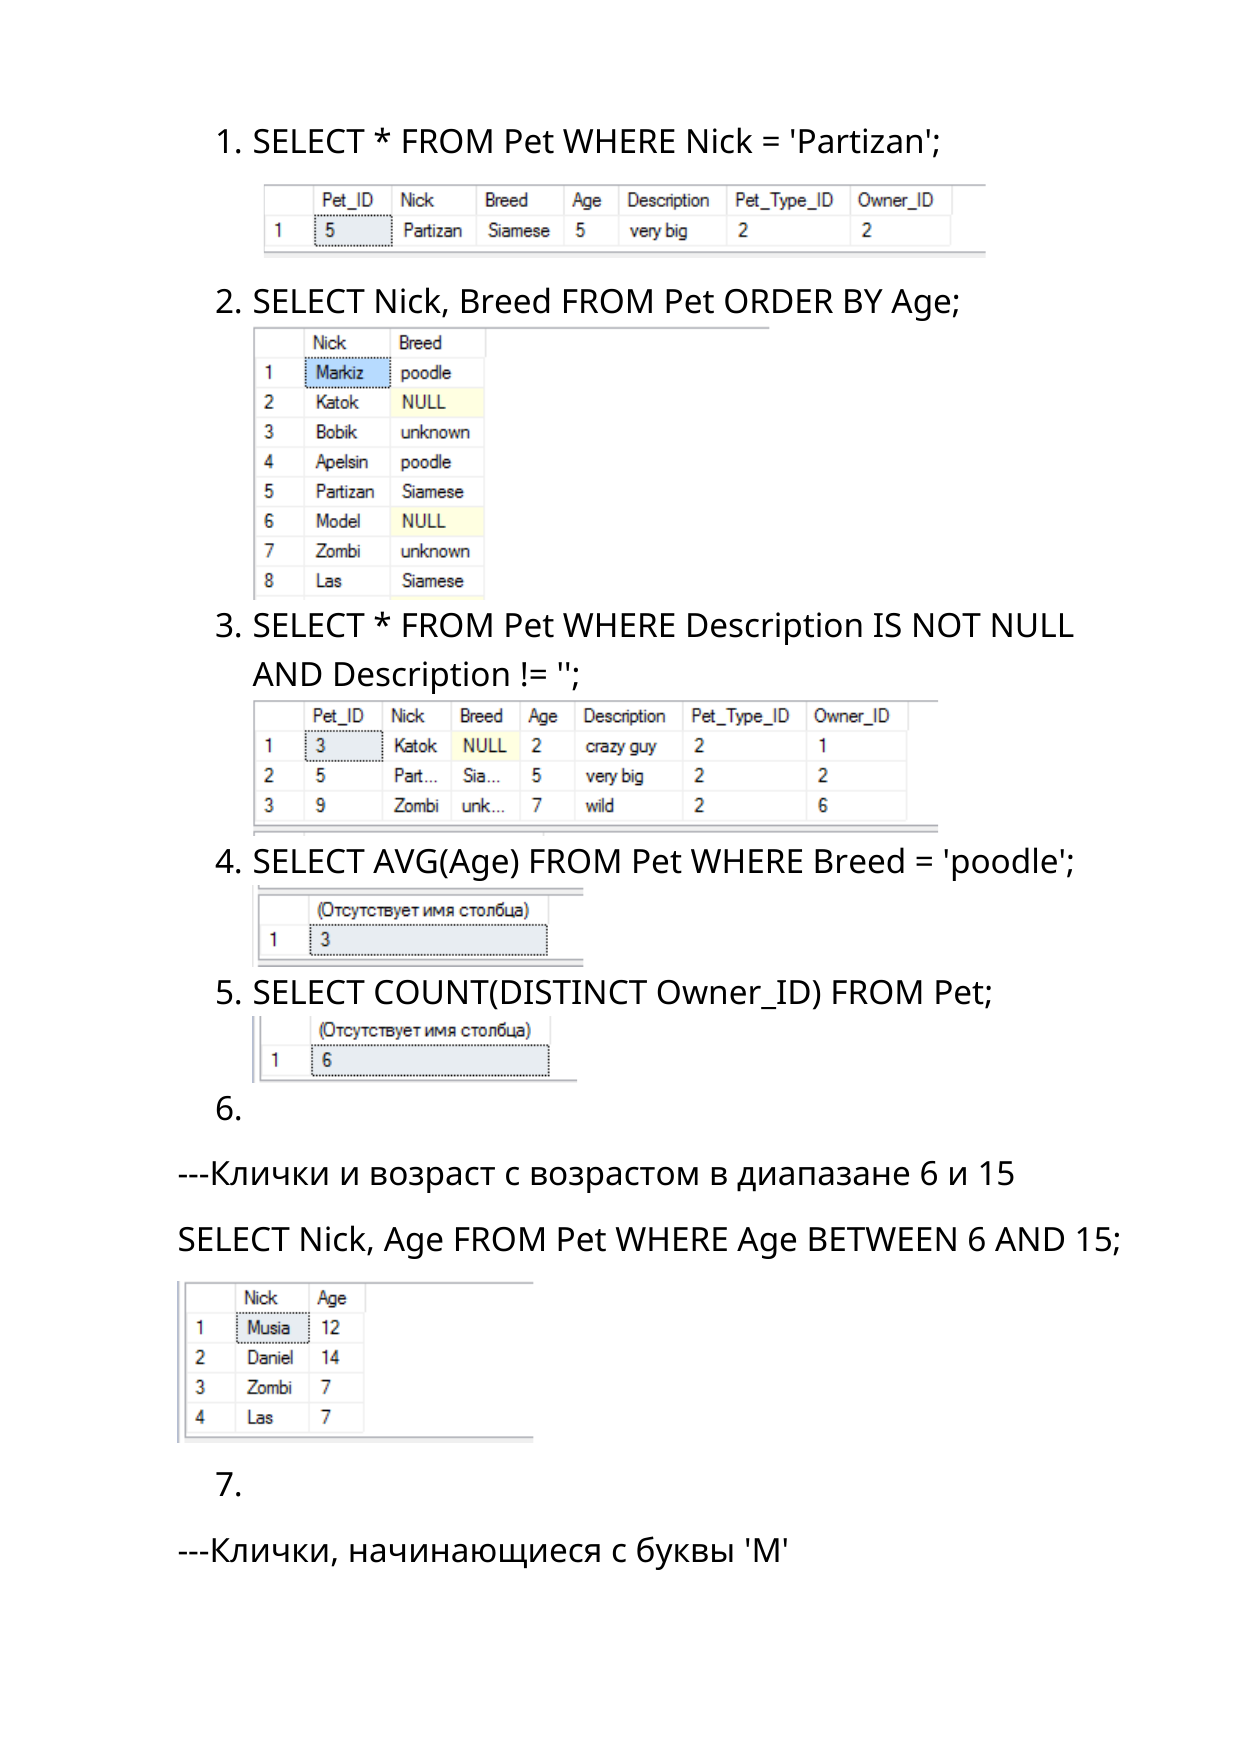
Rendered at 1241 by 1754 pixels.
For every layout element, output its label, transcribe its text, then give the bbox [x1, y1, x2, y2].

picture [252, 1016, 578, 1083]
picture [177, 1281, 534, 1443]
text SELECT Nick, Age FROM Pet WHERE Age BETWEEN 6 AND 15; [177, 1216, 1152, 1261]
list SELECT * FROM Pet WHERE Description IS NOT NULL AND Description != ''; [215, 602, 1152, 696]
picture [252, 700, 939, 836]
text ---Клички и возраст с возрастом в диапазане 6 и 15 [177, 1150, 1152, 1196]
list SELECT Nick, Breed FROM Pet ORDER BY Age; [215, 277, 1152, 323]
text ---Клички, начинающиеся с буквы 'М' [177, 1527, 1152, 1572]
list SELECT AVG(Age) FROM Pet WHERE Breed = 'poodle'; [215, 838, 1152, 967]
picture [263, 183, 986, 258]
list SELECT * FROM Pet WHERE Nick = 'Partizan'; [215, 118, 1152, 163]
list SELECT COUNT(DISTINCT Owner_ID) FROM Pet; [215, 969, 1152, 1082]
picture [252, 326, 770, 600]
picture [252, 885, 584, 967]
